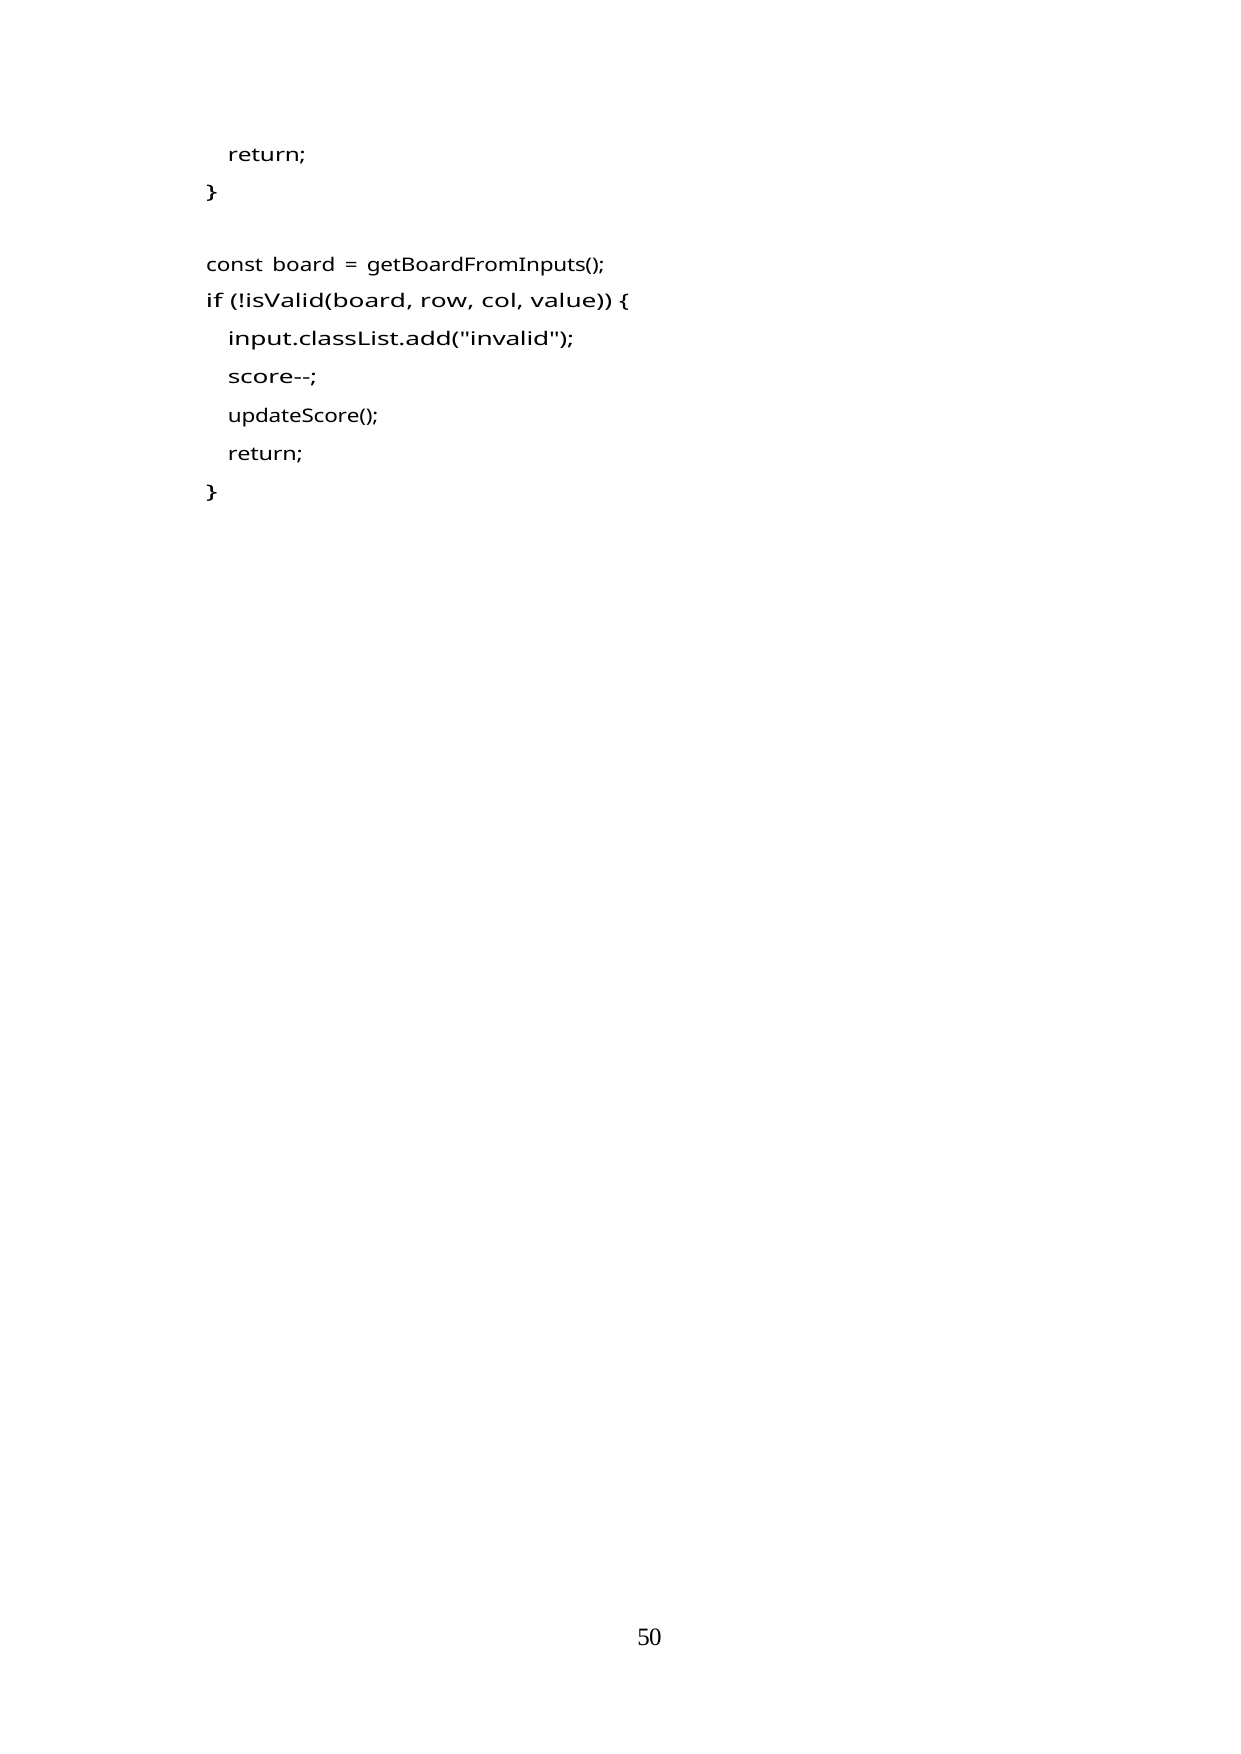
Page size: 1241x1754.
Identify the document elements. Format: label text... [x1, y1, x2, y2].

text updateScore(); return; [228, 402, 404, 466]
text if (!isValid(board, row, col, value)) { input.classList.add("invalid"); score--; [206, 287, 635, 389]
text const board = getBoardFromInputs(); [206, 251, 1093, 276]
text return; [228, 142, 1093, 167]
text } [206, 178, 1093, 204]
text } [206, 479, 1093, 504]
